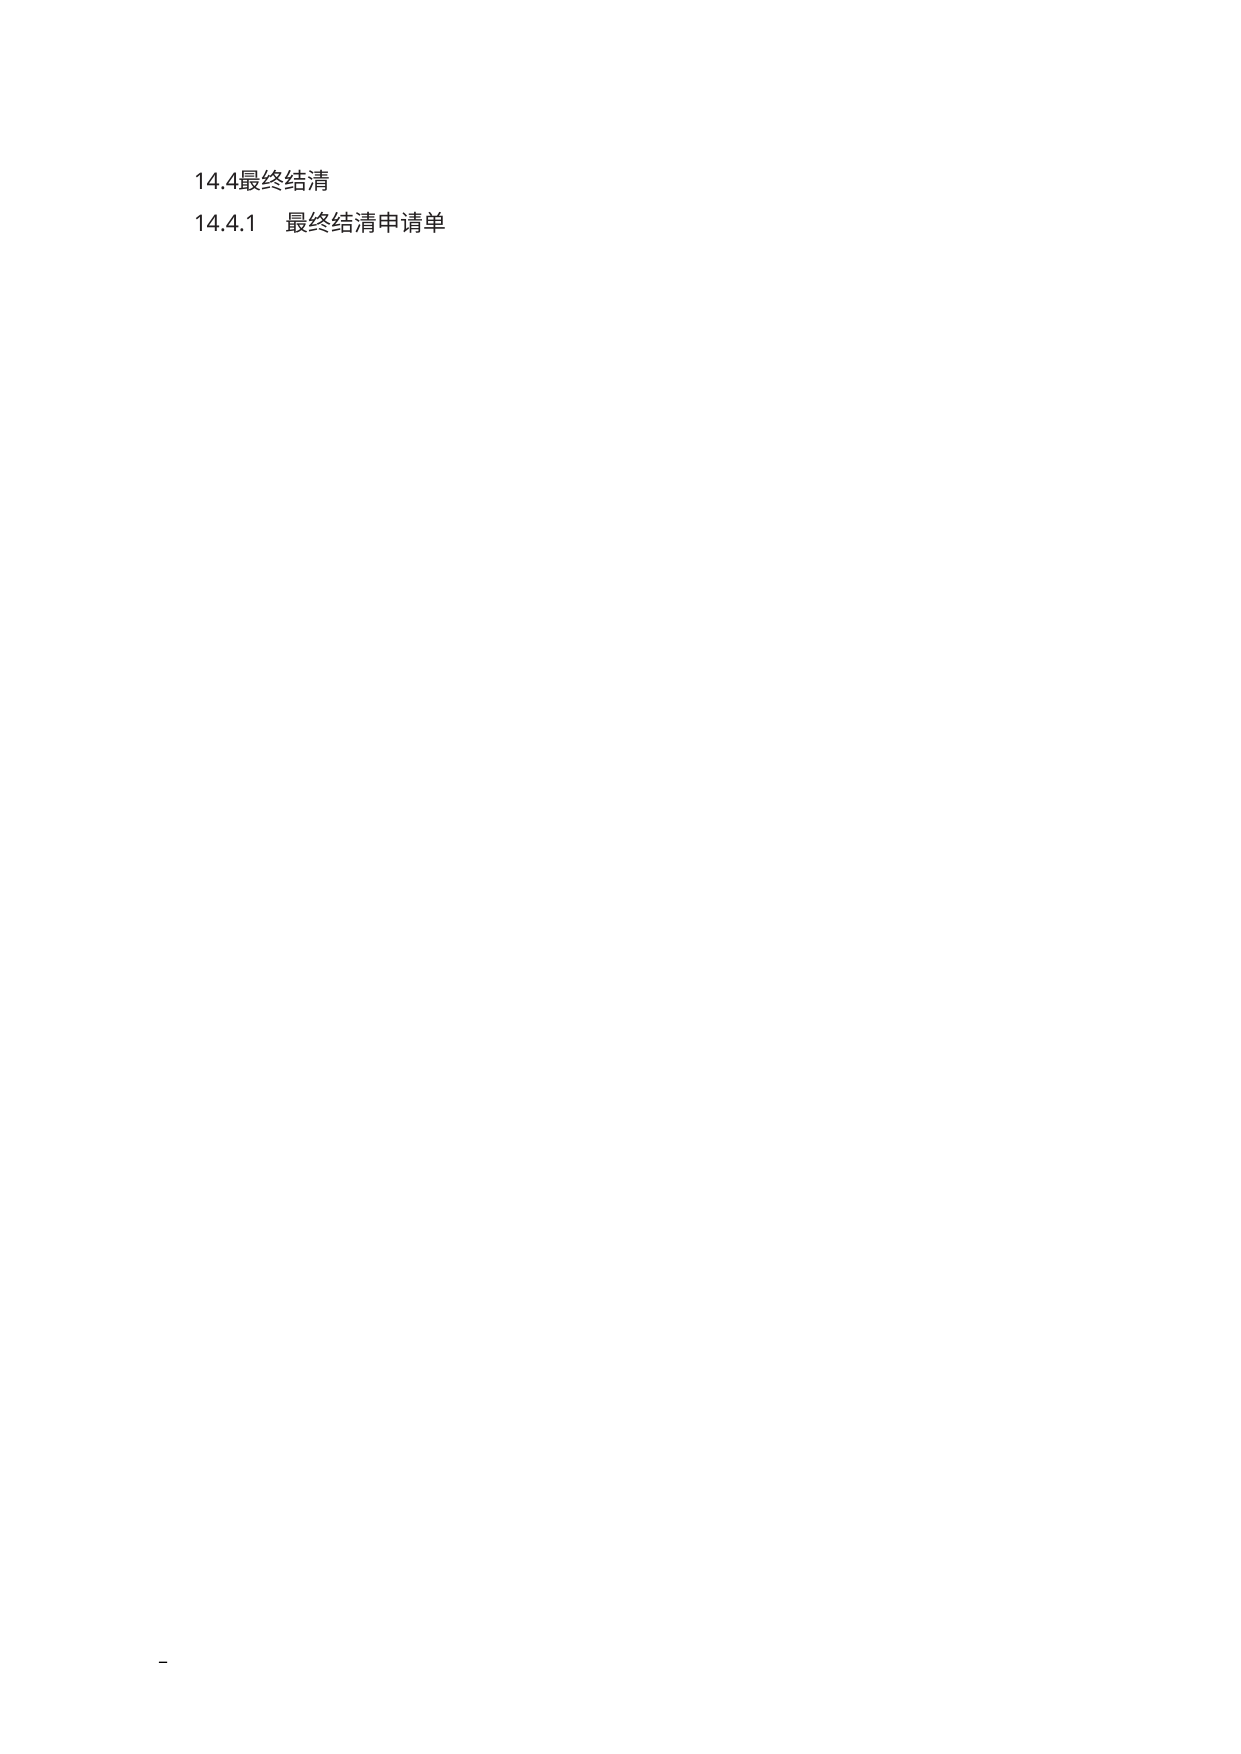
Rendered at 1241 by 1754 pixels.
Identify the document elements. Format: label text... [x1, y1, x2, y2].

list 最终结清 [193, 164, 1113, 196]
list 最终结清申请单 [193, 207, 1113, 238]
